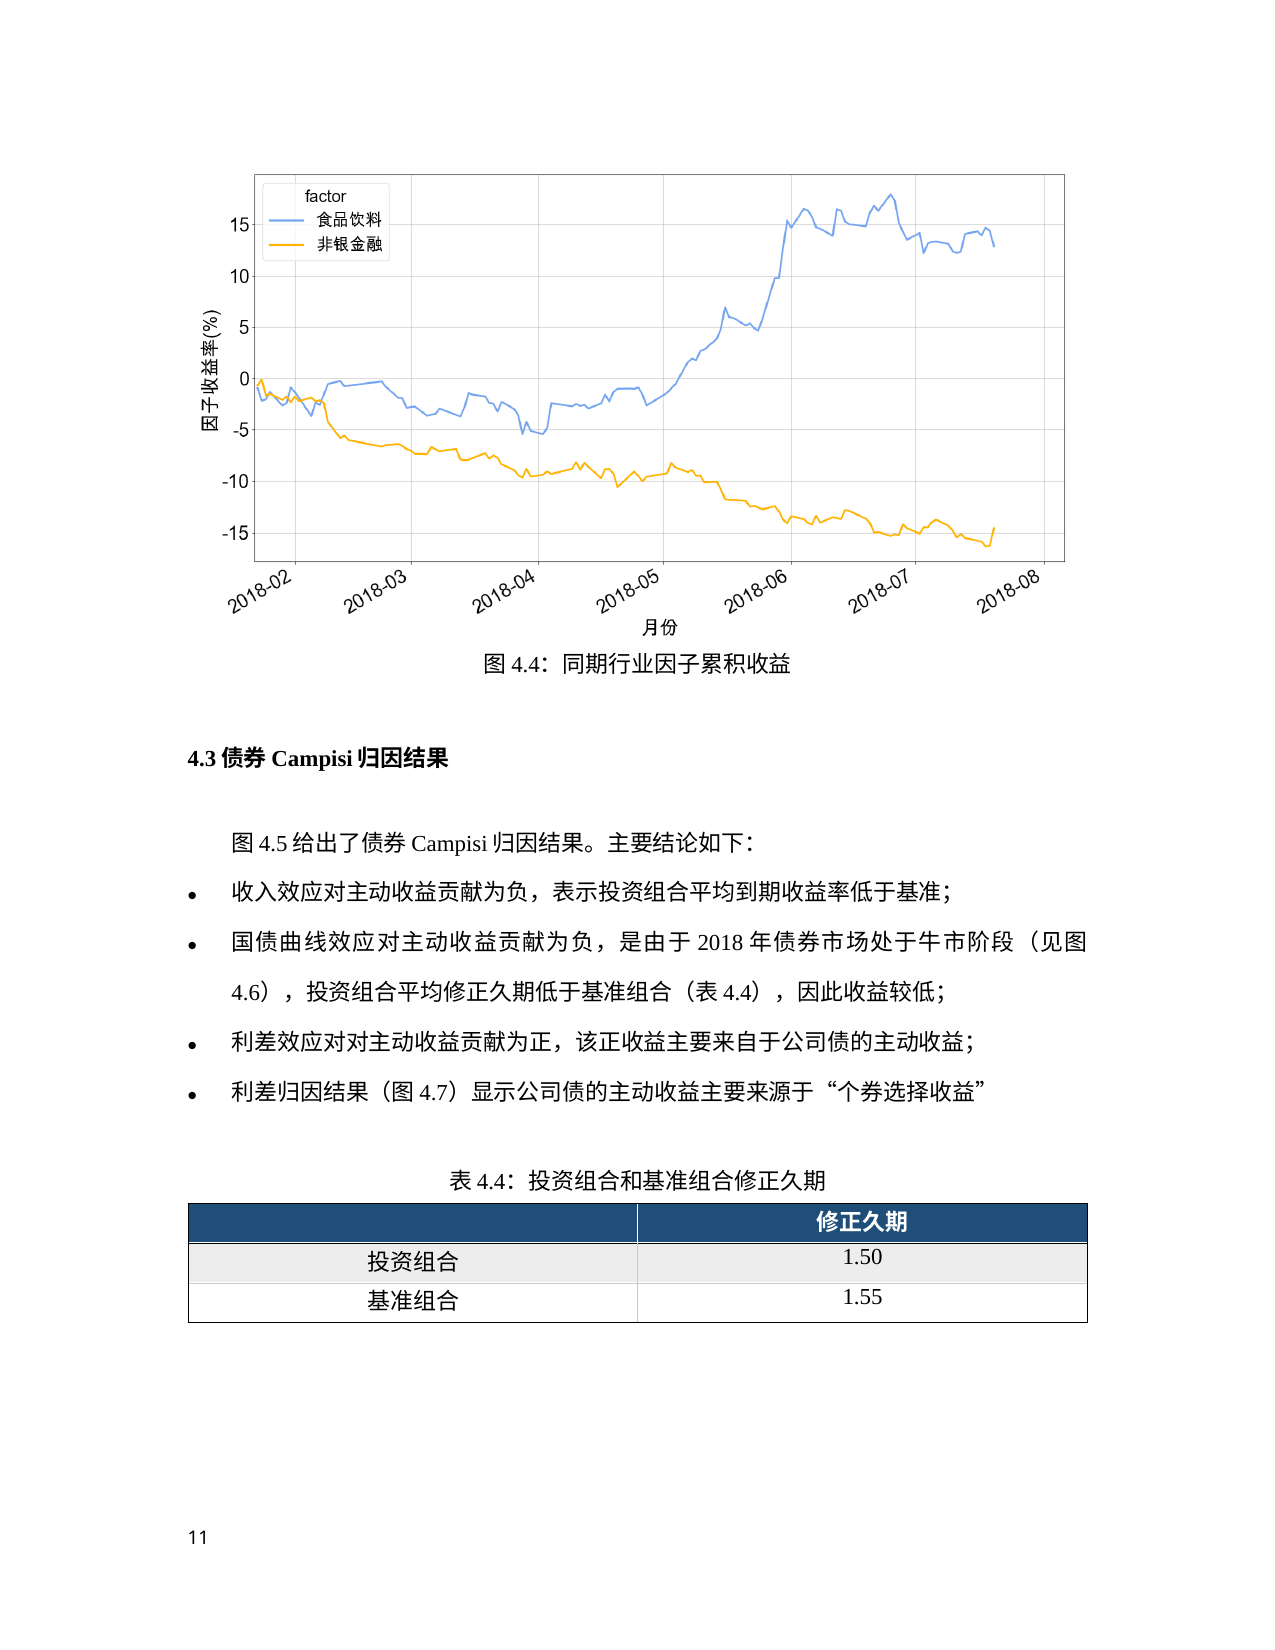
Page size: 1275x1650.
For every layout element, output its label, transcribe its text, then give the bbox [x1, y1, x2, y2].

text 表4.4：投资组合和基准组合修正久期 [187, 1163, 1087, 1196]
text 图4.4：同期行业因子累积收益 [187, 646, 1087, 679]
table_cell 1.55 [638, 1284, 1087, 1322]
list 国债曲线效应对主动收益贡献为负，是由于2018年债券市场处于牛市阶段（见图4.6），投资组合平均修正久期低于基准组合（表4.4），因此收益较低； [187, 924, 1087, 1007]
table_cell 投资组合 [189, 1244, 637, 1282]
list 利差效应对对主动收益贡献为正，该正收益主要来自于公司债的主动收益； [187, 1023, 1087, 1057]
table_header [189, 1204, 637, 1242]
table_header 修正久期 [638, 1204, 1087, 1242]
table_cell 基准组合 [189, 1284, 637, 1322]
subtitle 4.3债券Campisi归因结果 [187, 740, 1087, 773]
picture [196, 150, 1079, 646]
list 收入效应对主动收益贡献为负，表示投资组合平均到期收益率低于基准； [187, 874, 1087, 907]
text 图4.5给出了债券Campisi归因结果。主要结论如下： [187, 824, 1087, 858]
list 利差归因结果（图4.7）显示公司债的主动收益主要来源于“个券选择收益” [187, 1073, 1087, 1107]
table_cell 1.50 [638, 1244, 1087, 1282]
